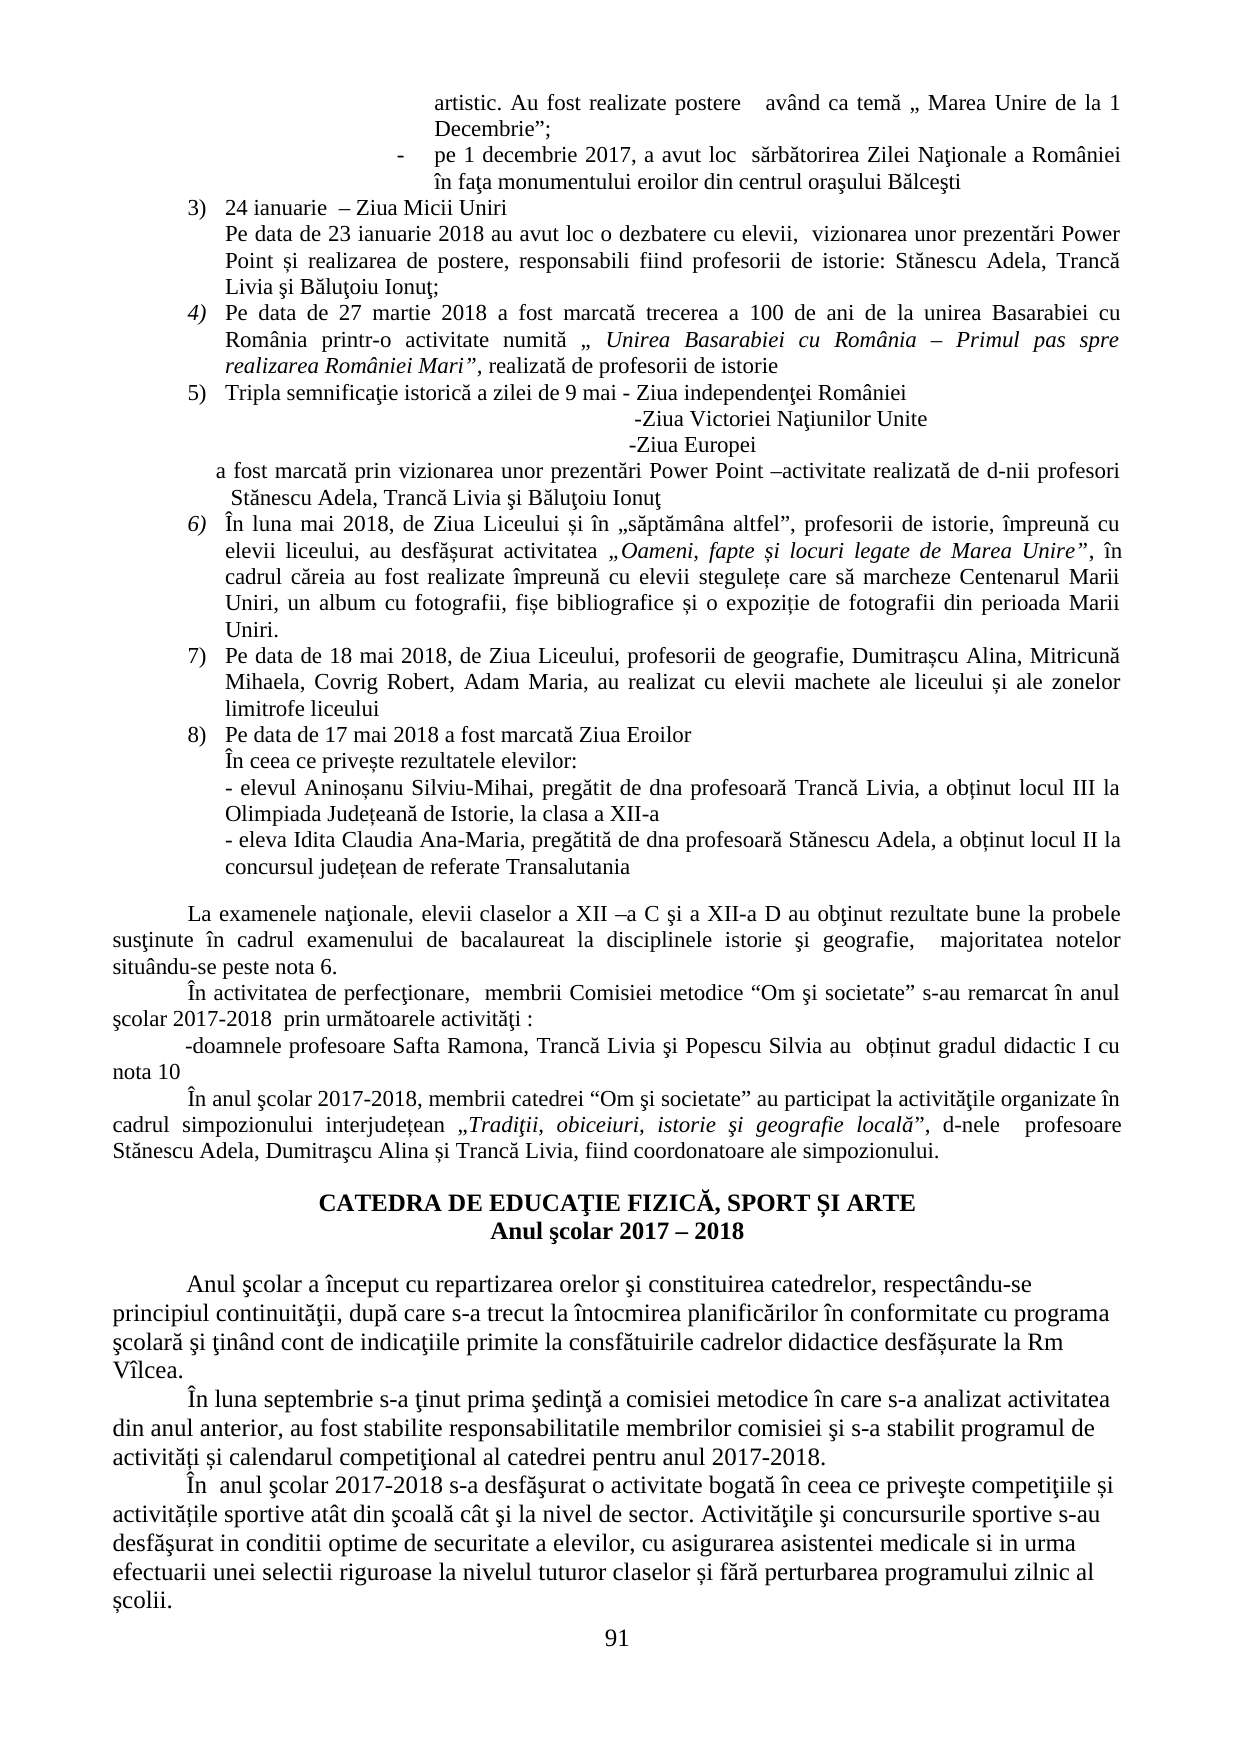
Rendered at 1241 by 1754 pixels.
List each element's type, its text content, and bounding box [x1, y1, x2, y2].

list -Ziua Victoriei Naţiunilor Unite [434, 405, 1122, 431]
list Pe data de 18 mai 2018, de Ziua Liceului, profesorii de geografie, Dumitrașcu Alina, Mitricună Mihaela, Covrig Robert, Adam Maria, au realizat cu elevii machete ale liceului și ale zonelor limitrofe liceului [187, 642, 1122, 721]
text În luna septembrie s-a ţinut prima şedinţă a comisiei metodice în care s-a analizat activitatea din anul anterior, au fost stabilite responsabilitatile membrilor comisiei şi s-a stabilit programul de activități și calendarul competiţional al catedrei pentru anul 2017-2018. [112, 1384, 1122, 1471]
text În activitatea de perfecţionare, membrii Comisiei metodice “Om şi societate” s-au remarcat în anul şcolar 2017-2018 prin următoarele activităţi : [112, 979, 1122, 1032]
list Pe data de 23 ianuarie 2018 au avut loc o dezbatere cu elevii, vizionarea unor prezentări Power Point și realizarea de postere, responsabili fiind profesorii de istorie: Stănescu Adela, Trancă Livia şi Băluţoiu Ionuţ; [225, 220, 1122, 299]
list pe 1 decembrie 2017, a avut loc sărbătorirea Zilei Naţionale a României în faţa monumentului eroilor din centrul oraşului Bălceşti [397, 141, 1122, 194]
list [397, 89, 1122, 141]
text Anul şcolar a început cu repartizarea orelor şi constituirea catedrelor, respectându-se principiul continuităţii, după care s-a trecut la întocmirea planificărilor în conformitate cu programa şcolară şi ţinând cont de indicaţiile primite la consfătuirile cadrelor didactice desfășurate la Rm Vîlcea. [112, 1269, 1122, 1384]
text -doamnele profesoare Safta Ramona, Trancă Livia şi Popescu Silvia au obținut gradul didactic I cu nota 10 [112, 1032, 1122, 1084]
text În anul şcolar 2017-2018 s-a desfăşurat o activitate bogată în ceea ce priveşte competiţiile și activitățile sportive atât din şcoală cât şi la nivel de sector. Activităţile şi concursurile sportive s-au desfăşurat in conditii optime de securitate a elevilor, cu asigurarea asistentei medicale si in urma efectuarii unei selectii riguroase la nivelul tuturor claselor și fără perturbarea programului zilnic al școlii. [112, 1471, 1122, 1614]
list -Ziua Europei [434, 431, 1122, 458]
list Pe data de 27 martie 2018 a fost marcată trecerea a 100 de ani de la unirea Basarabiei cu România printr-o activitate numită „ Unirea Basarabiei cu România – Primul pas spre realizarea României Mari”, realizată de profesorii de istorie [187, 299, 1122, 378]
list - eleva Idita Claudia Ana-Maria, pregătită de dna profesoară Stănescu Adela, a obținut locul II la concursul județean de referate Transalutania [225, 827, 1122, 879]
list În ceea ce privește rezultatele elevilor: [225, 747, 1122, 774]
text În anul şcolar 2017-2018, membrii catedrei “Om şi societate” au participat la activităţile organizate în cadrul simpozionului interjudețean „Tradiţii, obiceiuri, istorie şi geografie locală”, d-nele profesoare Stănescu Adela, Dumitraşcu Alina și Trancă Livia, fiind coordonatoare ale simpozionului. [112, 1084, 1122, 1164]
text Anul şcolar 2017 – 2018 [112, 1216, 1122, 1245]
list a fost marcată prin vizionarea unor prezentări Power Point –activitate realizată de d-nii profesori Stănescu Adela, Trancă Livia şi Băluţoiu Ionuţ [216, 458, 1122, 510]
list Pe data de 17 mai 2018 a fost marcată Ziua Eroilor [187, 721, 1122, 747]
text CATEDRA DE EDUCAŢIE FIZICĂ, SPORT ȘI ARTE [112, 1188, 1122, 1216]
list 24 ianuarie – Ziua Micii Uniri [187, 194, 1122, 220]
text La examenele naţionale, elevii claselor a XII –a C şi a XII-a D au obţinut rezultate bune la probele susţinute în cadrul examenului de bacalaureat la disciplinele istorie şi geografie, majoritatea notelor situându-se peste nota 6. [112, 900, 1122, 979]
list În luna mai 2018, de Ziua Liceului și în „săptămâna altfel”, profesorii de istorie, împreună cu elevii liceului, au desfășurat activitatea „Oameni, fapte și locuri legate de Marea Unire”, în cadrul căreia au fost realizate împreună cu elevii stegulețe care să marcheze Centenarul Marii Uniri, un album cu fotografii, fișe bibliografice și o expoziție de fotografii din perioada Marii Uniri. [187, 510, 1122, 642]
list Tripla semnificaţie istorică a zilei de 9 mai - Ziua independenţei României [187, 378, 1122, 405]
list - elevul Aninoșanu Silviu-Mihai, pregătit de dna profesoară Trancă Livia, a obținut locul III la Olimpiada Județeană de Istorie, la clasa a XII-a [225, 774, 1122, 827]
